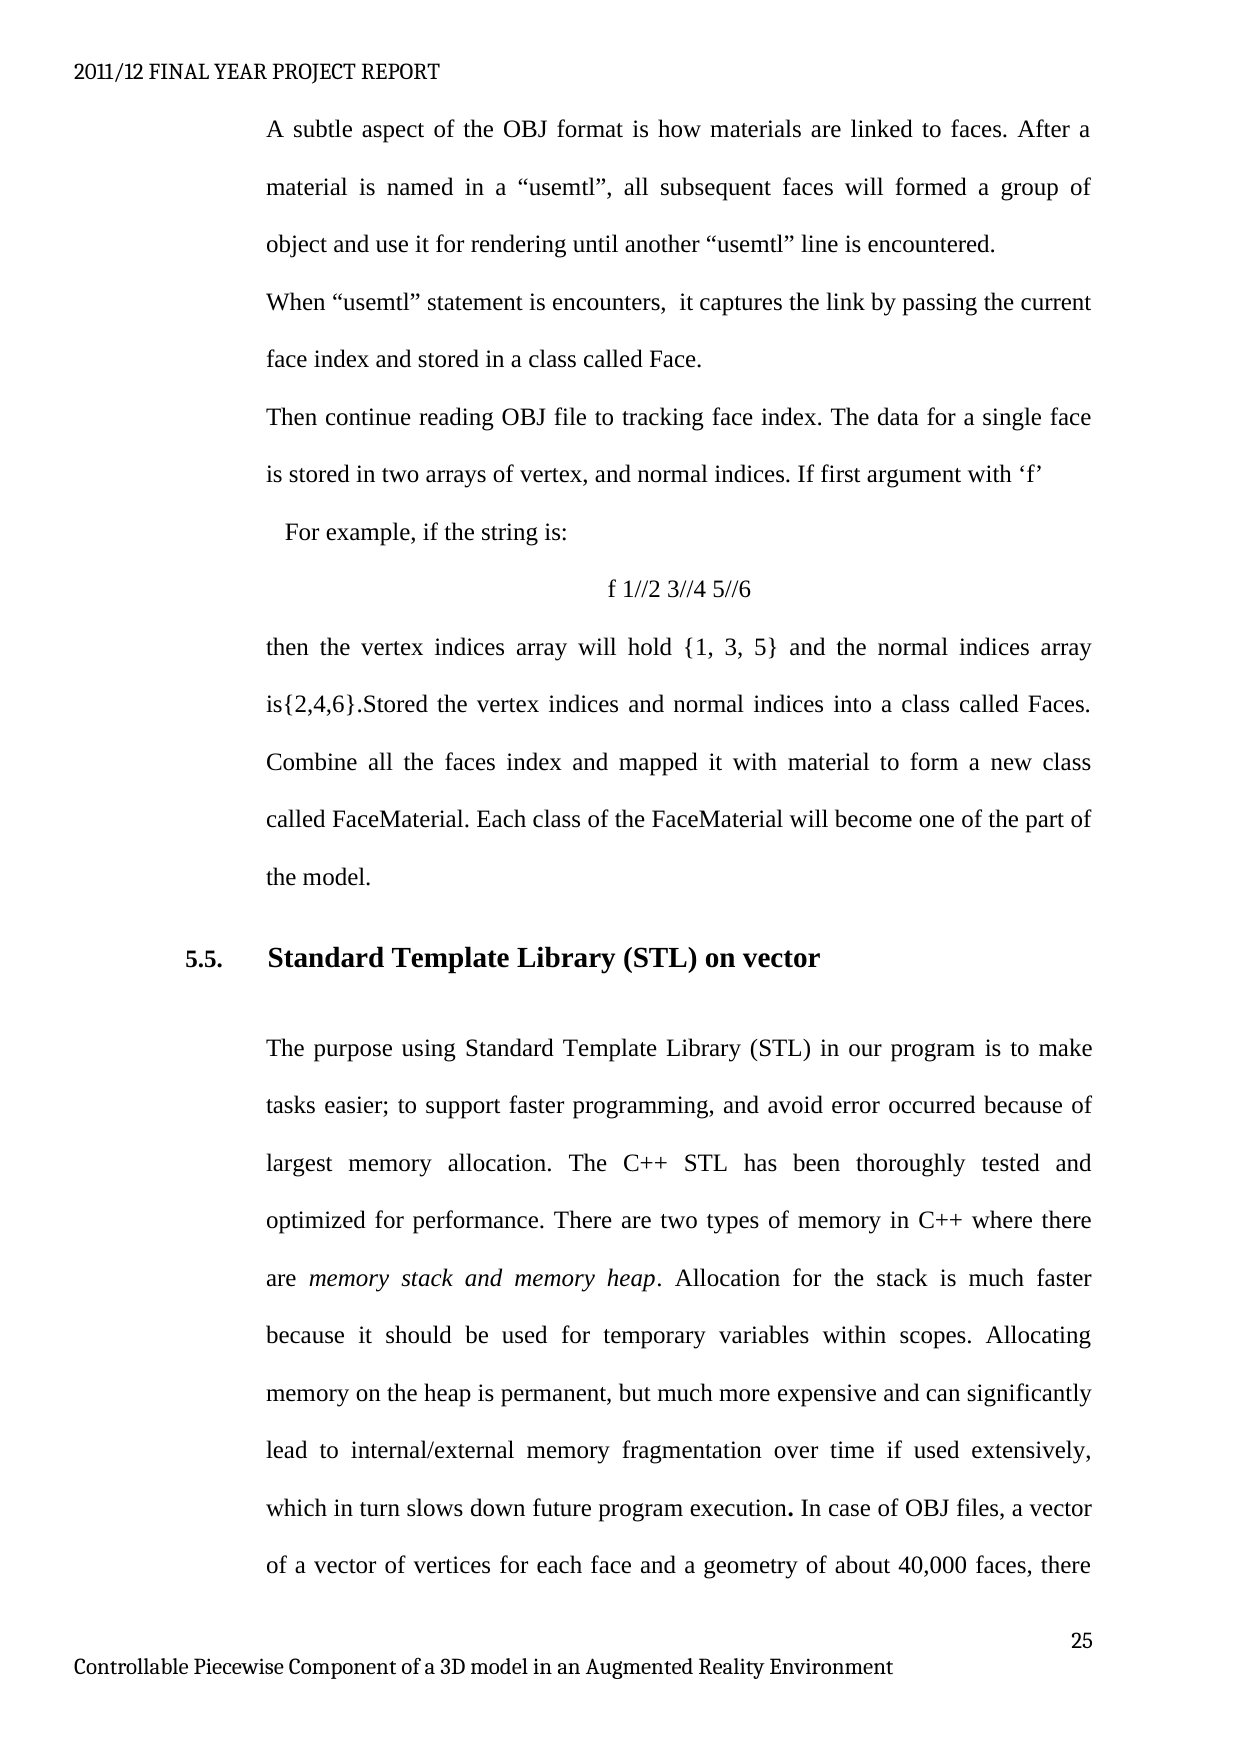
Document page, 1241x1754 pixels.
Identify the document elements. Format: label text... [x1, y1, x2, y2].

text A subtle aspect of the OBJ format is how materials are linked to faces. After a material is named in a “usemtl”, all subsequent faces will formed a group of object and use it for rendering until another “usemtl” line is encountered. [266, 114, 1092, 258]
subtitle Standard Template Library (STL) on vector [185, 940, 1092, 974]
text then the vertex indices array will hold {1, 3, 5} and the normal indices array is{2,4,6}.Stored the vertex indices and normal indices into a class called Faces. Combine all the faces index and mapped it with material to form a new class called FaceMaterial. Each class of the FaceMaterial will become one of the part of the model. [266, 632, 1092, 891]
text Then continue reading OBJ file to tracking face index. The data for a single face is stored in two arrays of vertex, and normal indices. If first argument with ‘f’ [266, 402, 1092, 488]
text f 1//2 3//4 5//6 [266, 574, 1092, 603]
text When “usemtl” statement is encounters, it captures the link by passing the current face index and stored in a class called Face. [266, 287, 1092, 373]
text For example, if the string is: [266, 517, 1092, 546]
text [266, 1033, 1092, 1579]
